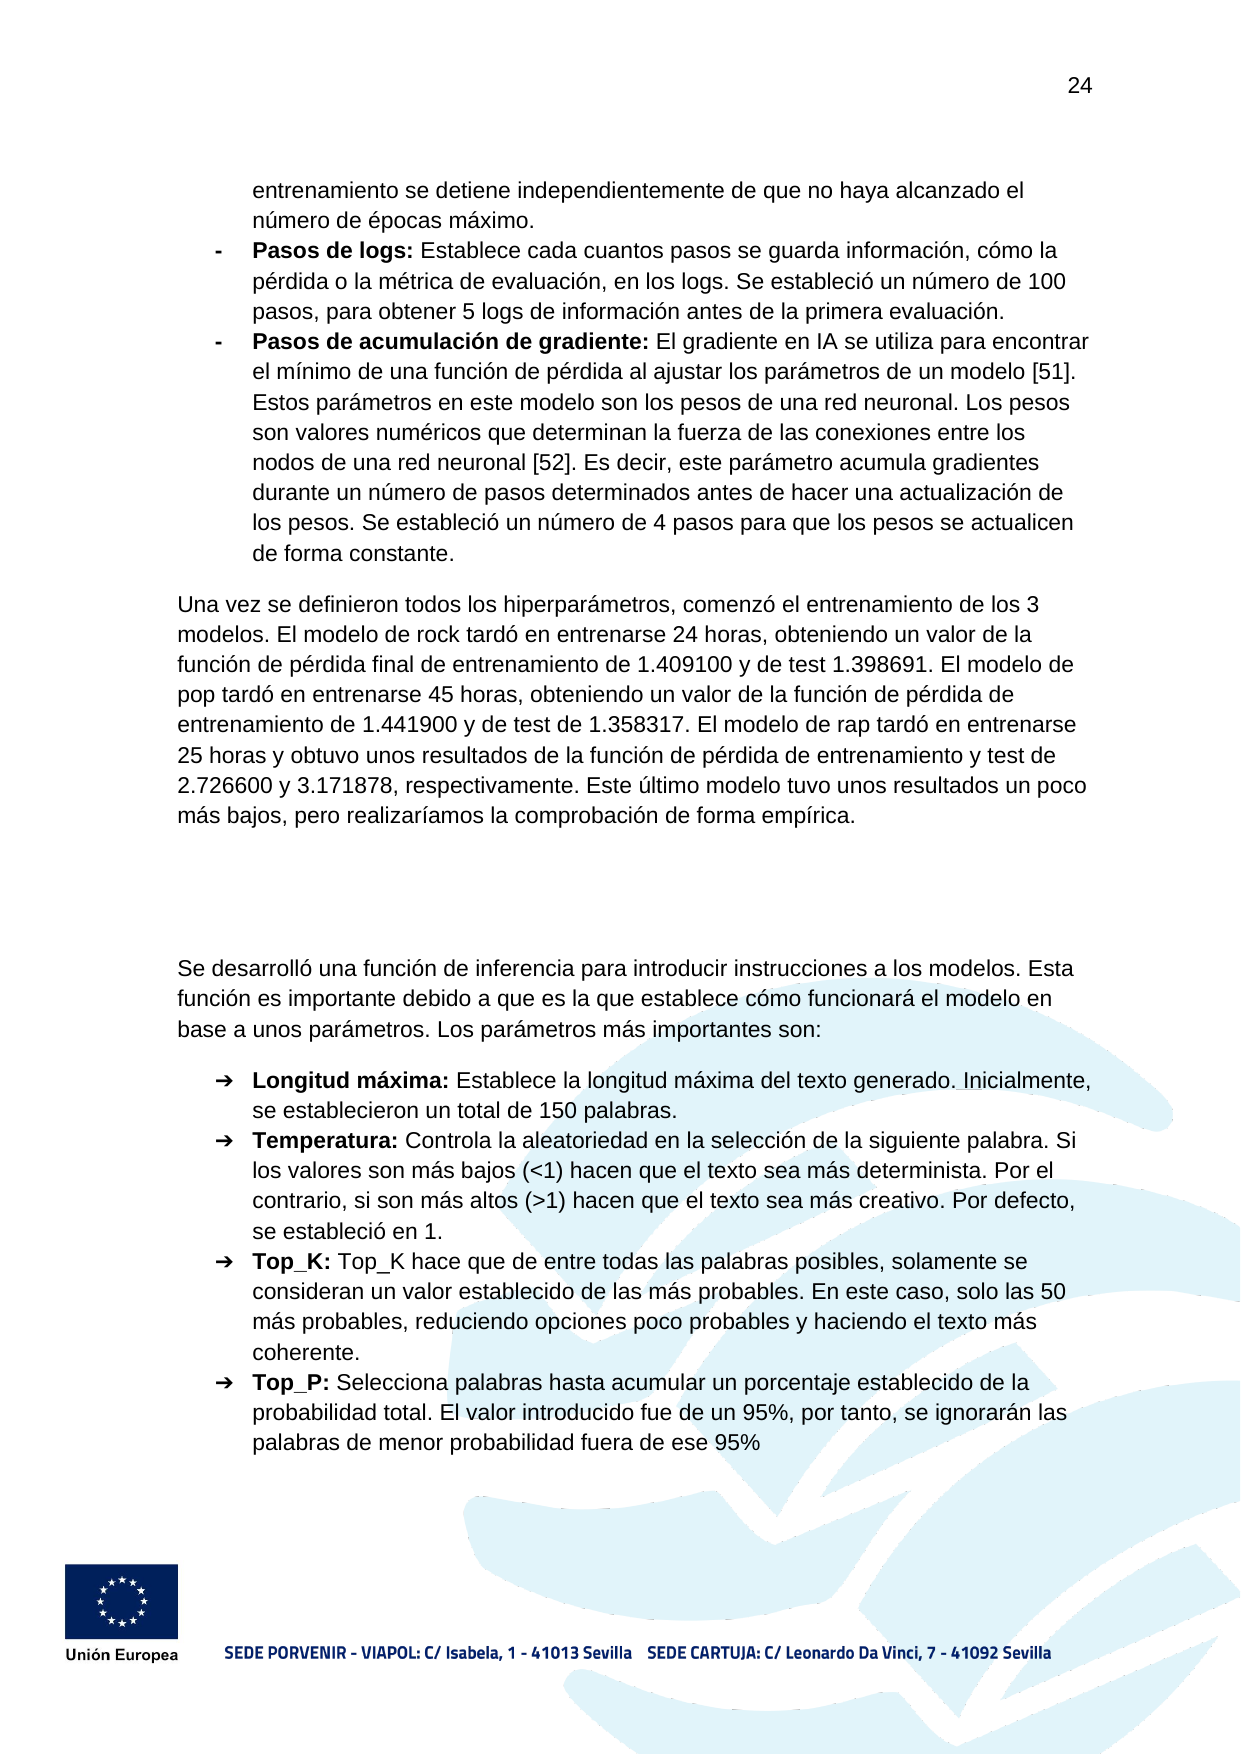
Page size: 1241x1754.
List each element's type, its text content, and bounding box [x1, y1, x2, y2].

list Pasos de logs: Establece cada cuantos pasos se guarda información, cómo la pérdida o la métrica de evaluación, en los logs. Se estableció un número de 100 pasos, para obtener 5 logs de información antes de la primera evaluación. [214, 237, 1093, 324]
text Una vez se definieron todos los hiperparámetros, comenzó el entrenamiento de los 3 modelos. El modelo de rock tardó en entrenarse 24 horas, obteniendo un valor de la función de pérdida final de entrenamiento de 1.409100 y de test 1.398691. El modelo de pop tardó en entrenarse 45 horas, obteniendo un valor de la función de pérdida de entrenamiento de 1.441900 y de test de 1.358317. El modelo de rap tardó en entrenarse 25 horas y obtuvo unos resultados de la función de pérdida de entrenamiento y test de 2.726600 y 3.171878, respectivamente. Este último modelo tuvo unos resultados un poco más bajos, pero realizaríamos la comprobación de forma empírica. [177, 591, 1093, 828]
picture [207, 944, 1241, 1754]
list Top_K: Top_K hace que de entre todas las palabras posibles, solamente se consideran un valor establecido de las más probables. En este caso, solo las 50 más probables, reduciendo opciones poco probables y haciendo el texto más coherente. [214, 1248, 1093, 1365]
picture [61, 1560, 186, 1667]
list Longitud máxima: Establece la longitud máxima del texto generado. Inicialmente, se establecieron un total de 150 palabras. [214, 1067, 1093, 1123]
list Pasos de acumulación de gradiente: El gradiente en IA se utiliza para encontrar el mínimo de una función de pérdida al ajustar los parámetros de un modelo [51]. Estos parámetros en este modelo son los pesos de una red neuronal. Los pesos son valores numéricos que determinan la fuerza de las conexiones entre los nodos de una red neuronal [52]. Es decir, este parámetro acumula gradientes durante un número de pasos determinados antes de hacer una actualización de los pesos. Se estableció un número de 4 pasos para que los pesos se actualicen de forma constante. [214, 328, 1093, 566]
list Temperatura: Controla la aleatoriedad en la selección de la siguiente palabra. Si los valores son más bajos (<1) hacen que el texto sea más determinista. Por el contrario, si son más altos (>1) hacen que el texto sea más creativo. Por defecto, se estableció en 1. [214, 1127, 1093, 1244]
text Se desarrolló una función de inferencia para introducir instrucciones a los modelos. Esta función es importante debido a que es la que establece cómo funcionará el modelo en base a unos parámetros. Los parámetros más importantes son: [177, 955, 1093, 1042]
list Top_P: Selecciona palabras hasta acumular un porcentaje establecido de la probabilidad total. El valor introducido fue de un 95%, por tanto, se ignorarán las palabras de menor probabilidad fuera de ese 95% [214, 1369, 1093, 1456]
